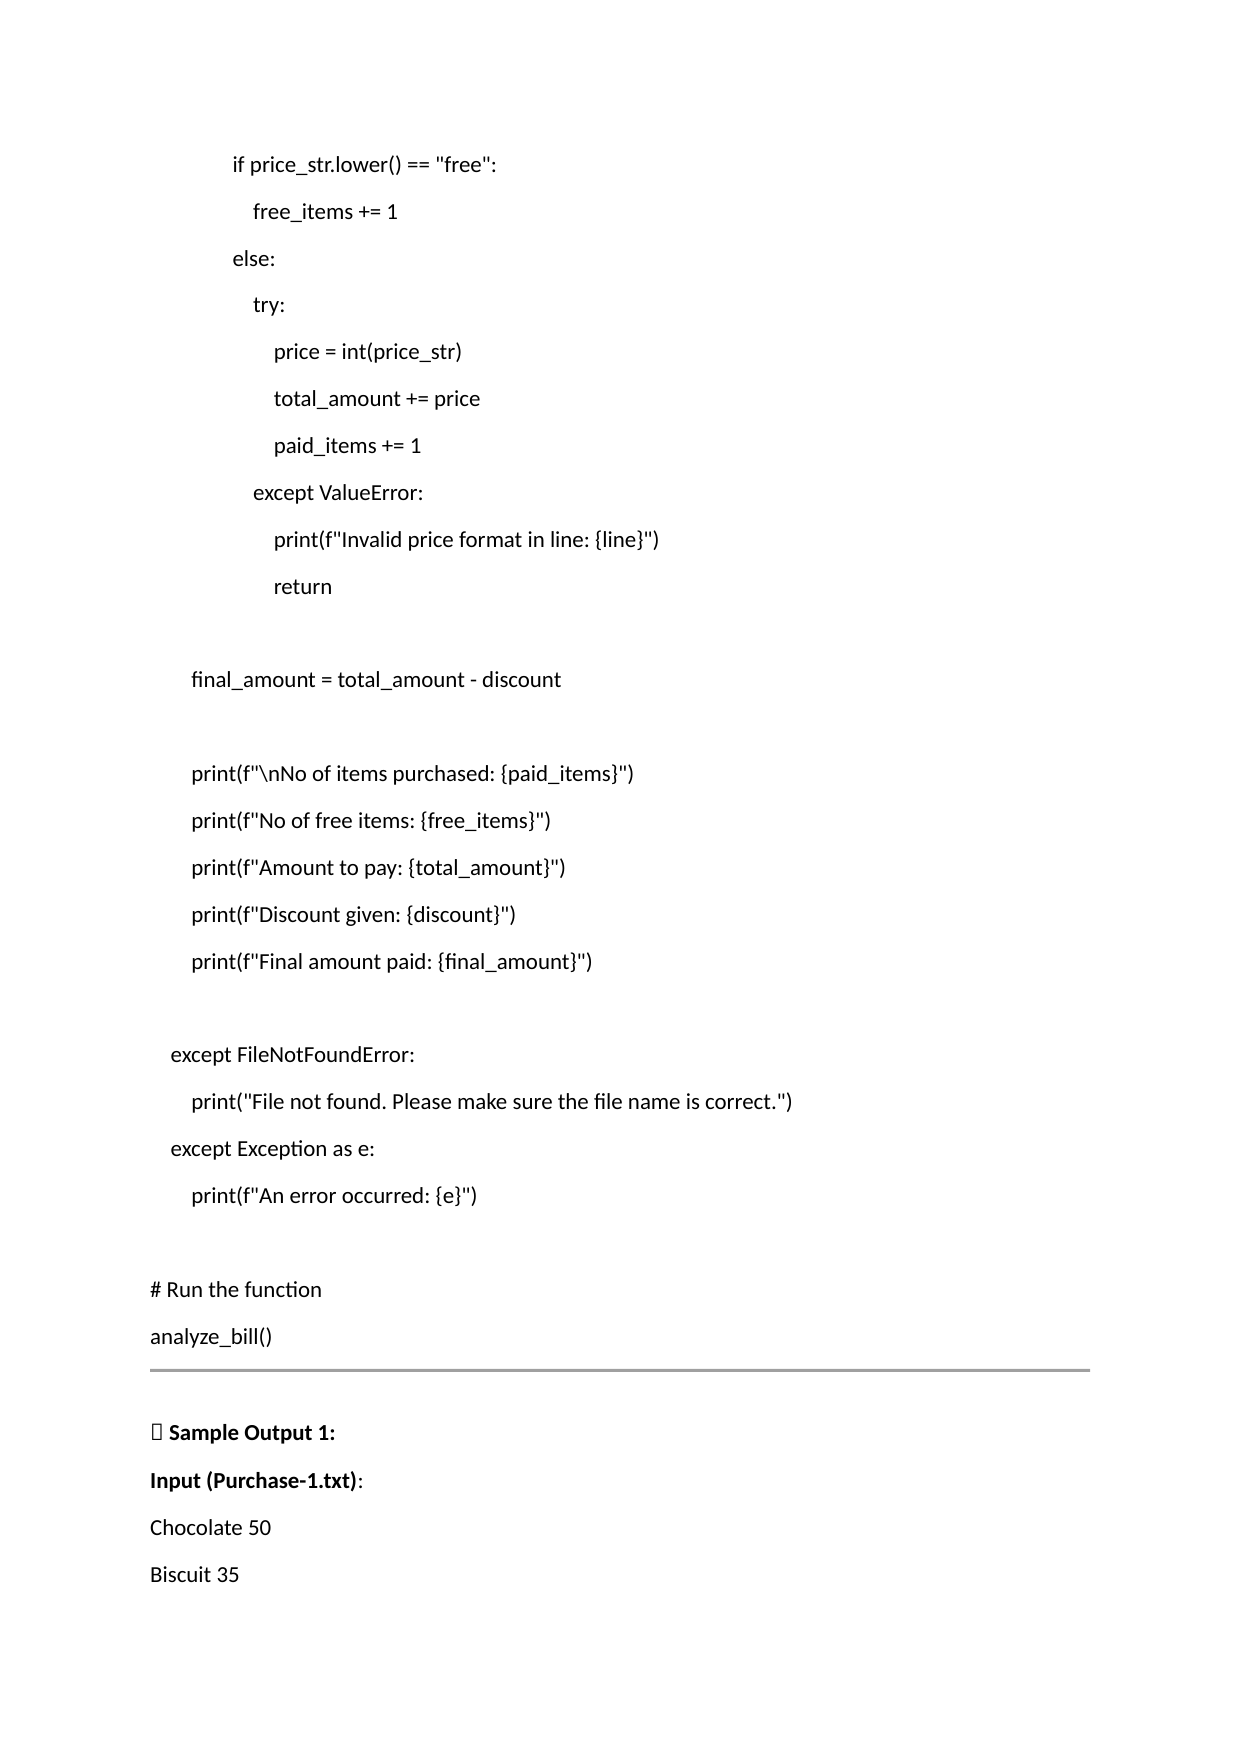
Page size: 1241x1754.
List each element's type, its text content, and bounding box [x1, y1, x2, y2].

text print(f"Invalid price format in line: {line}") [150, 525, 1090, 553]
text print(f"Amount to pay: {total_amount}") [150, 853, 1090, 881]
text final_amount = total_amount - discount [150, 666, 1090, 694]
text except ValueError: [150, 478, 1090, 506]
text analyze_bill() [150, 1322, 1090, 1350]
text print(f"Final amount paid: {final_amount}") [150, 947, 1090, 975]
text paid_items += 1 [150, 431, 1090, 459]
text else: [150, 244, 1090, 272]
text except FileNotFoundError: [150, 1041, 1090, 1069]
text total_amount += price [150, 384, 1090, 412]
text # Run the function [150, 1275, 1090, 1303]
text ✅ Sample Output 1: [150, 1416, 1090, 1447]
text print(f"\nNo of items purchased: {paid_items}") [150, 759, 1090, 787]
text price = int(price_str) [150, 337, 1090, 366]
text print(f"An error occurred: {e}") [150, 1181, 1090, 1209]
text print(f"Discount given: {discount}") [150, 900, 1090, 928]
text Input (Purchase-1.txt): [150, 1466, 1090, 1494]
text Chocolate 50 [150, 1513, 1090, 1541]
text except Exception as e: [150, 1134, 1090, 1162]
text print(f"No of free items: {free_items}") [150, 806, 1090, 834]
text if price_str.lower() == "free": [150, 150, 1090, 178]
text try: [150, 291, 1090, 319]
text return [150, 572, 1090, 600]
text print("File not found. Please make sure the file name is correct.") [150, 1087, 1090, 1116]
text Biscuit 35 [150, 1560, 1090, 1588]
text free_items += 1 [150, 197, 1090, 225]
